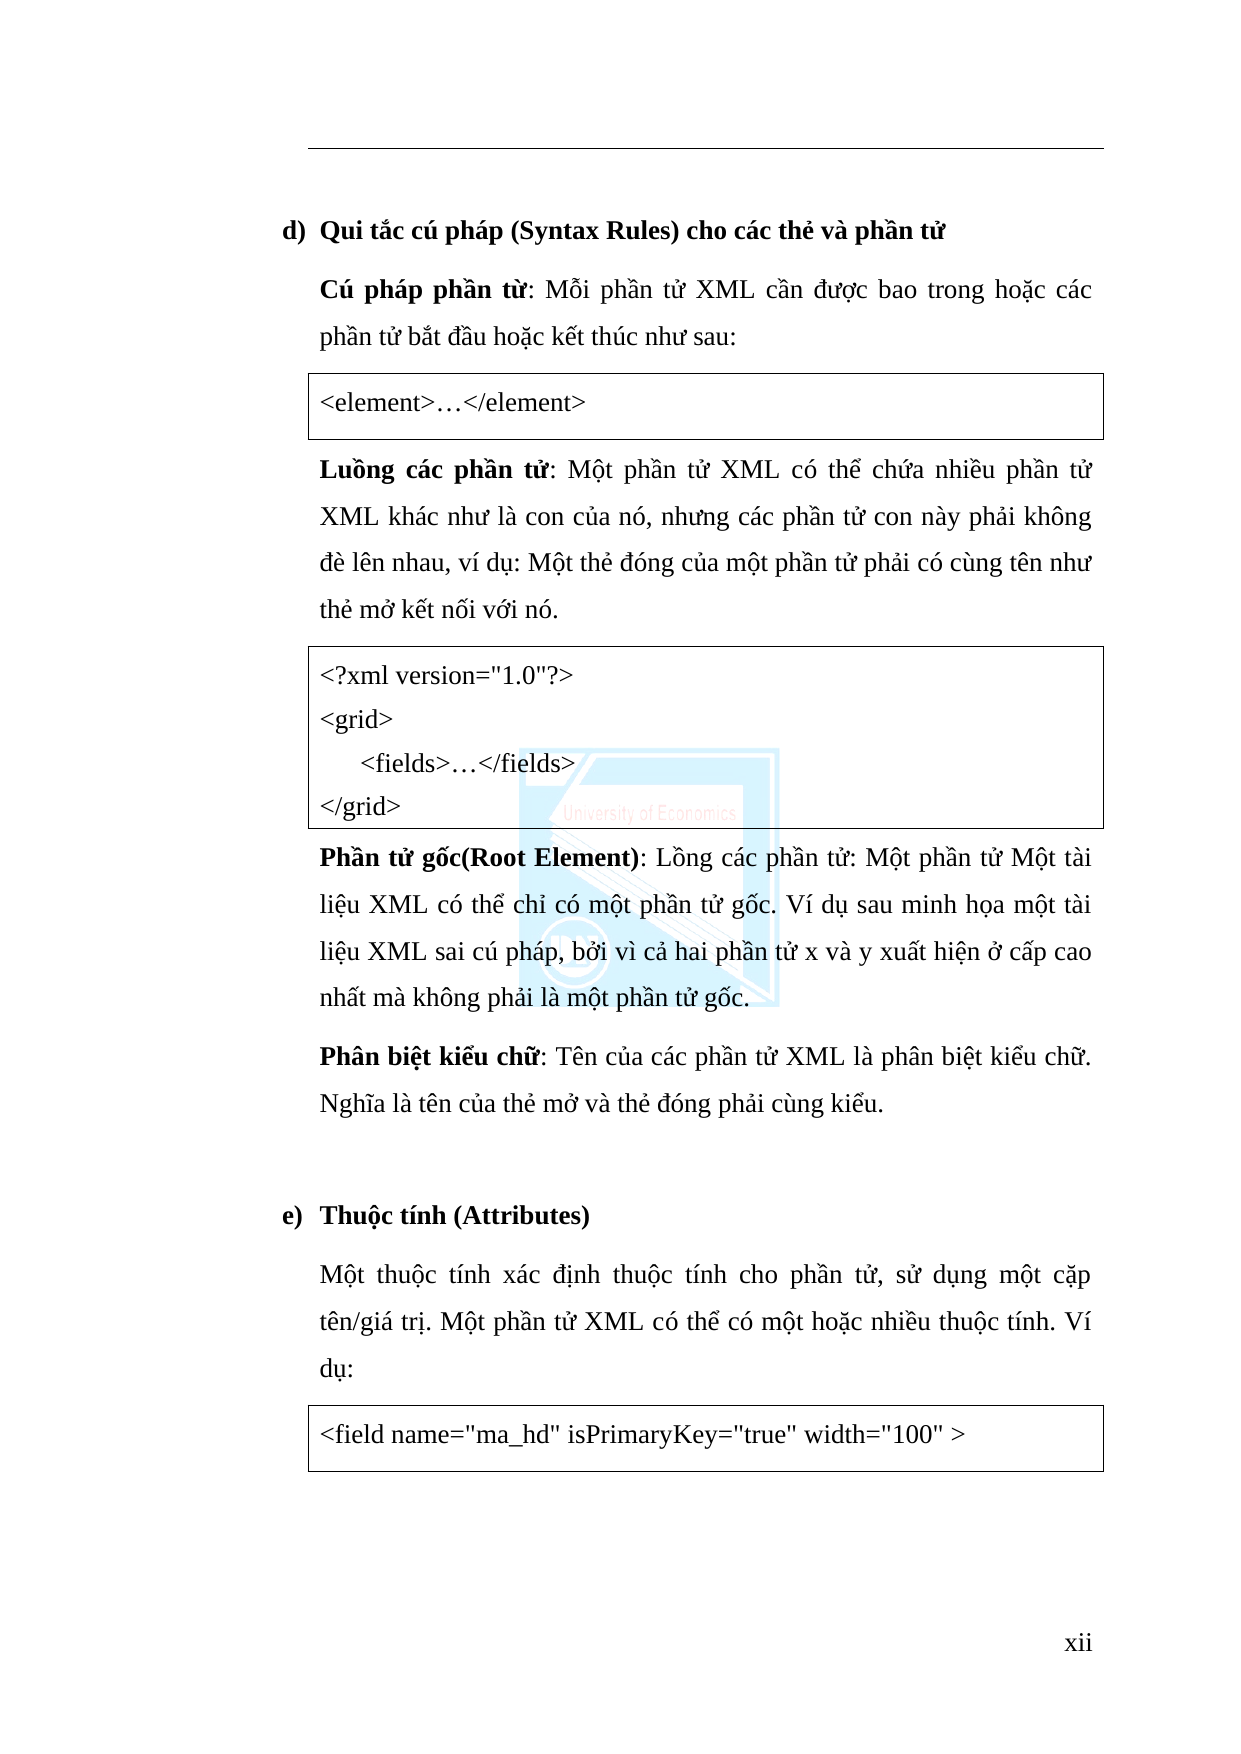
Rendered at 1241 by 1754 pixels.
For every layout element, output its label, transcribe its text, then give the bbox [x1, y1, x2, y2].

text Cú pháp phần từ: Mỗi phần tử XML cần được bao trong hoặc các phần tử bắt đầu hoặc kết thúc như sau: [319, 273, 1092, 351]
table_header <?xml version="1.0"?> <grid> <fields>…</fields> </grid> [309, 647, 1103, 828]
table_header <element>…</element> [309, 374, 1103, 439]
text Phân biệt kiểu chữ: Tên của các phần tử XML là phân biệt kiểu chữ. Nghĩa là tên của thẻ mở và thẻ đóng phải cùng kiểu. [319, 1040, 1092, 1118]
subtitle Qui tắc cú pháp (Syntax Rules) cho các thẻ và phần tử [282, 214, 1092, 245]
table_header <field name="ma_hd" isPrimaryKey="true" width="100" > [309, 1406, 1103, 1471]
text Luồng các phần tử: Một phần tử XML có thể chứa nhiều phần tử XML khác như là con của nó, nhưng các phần tử con này phải không đè lên nhau, ví dụ: Một thẻ đóng của một phần tử phải có cùng tên như thẻ mở kết nối với nó. [319, 453, 1092, 624]
text Phần tử gốc(Root Element): Lồng các phần tử: Một phần tử Một tài liệu XML có thể chỉ có một phần tử gốc. Ví dụ sau minh họa một tài liệu XML sai cú pháp, bởi vì cả hai phần tử x và y xuất hiện ở cấp cao nhất mà không phải là một phần tử gốc. [319, 841, 1092, 1012]
text Một thuộc tính xác định thuộc tính cho phần tử, sử dụng một cặp tên/giá trị. Một phần tử XML có thể có một hoặc nhiều thuộc tính. Ví dụ: [319, 1258, 1092, 1383]
subtitle Thuộc tính (Attributes) [282, 1199, 1092, 1230]
